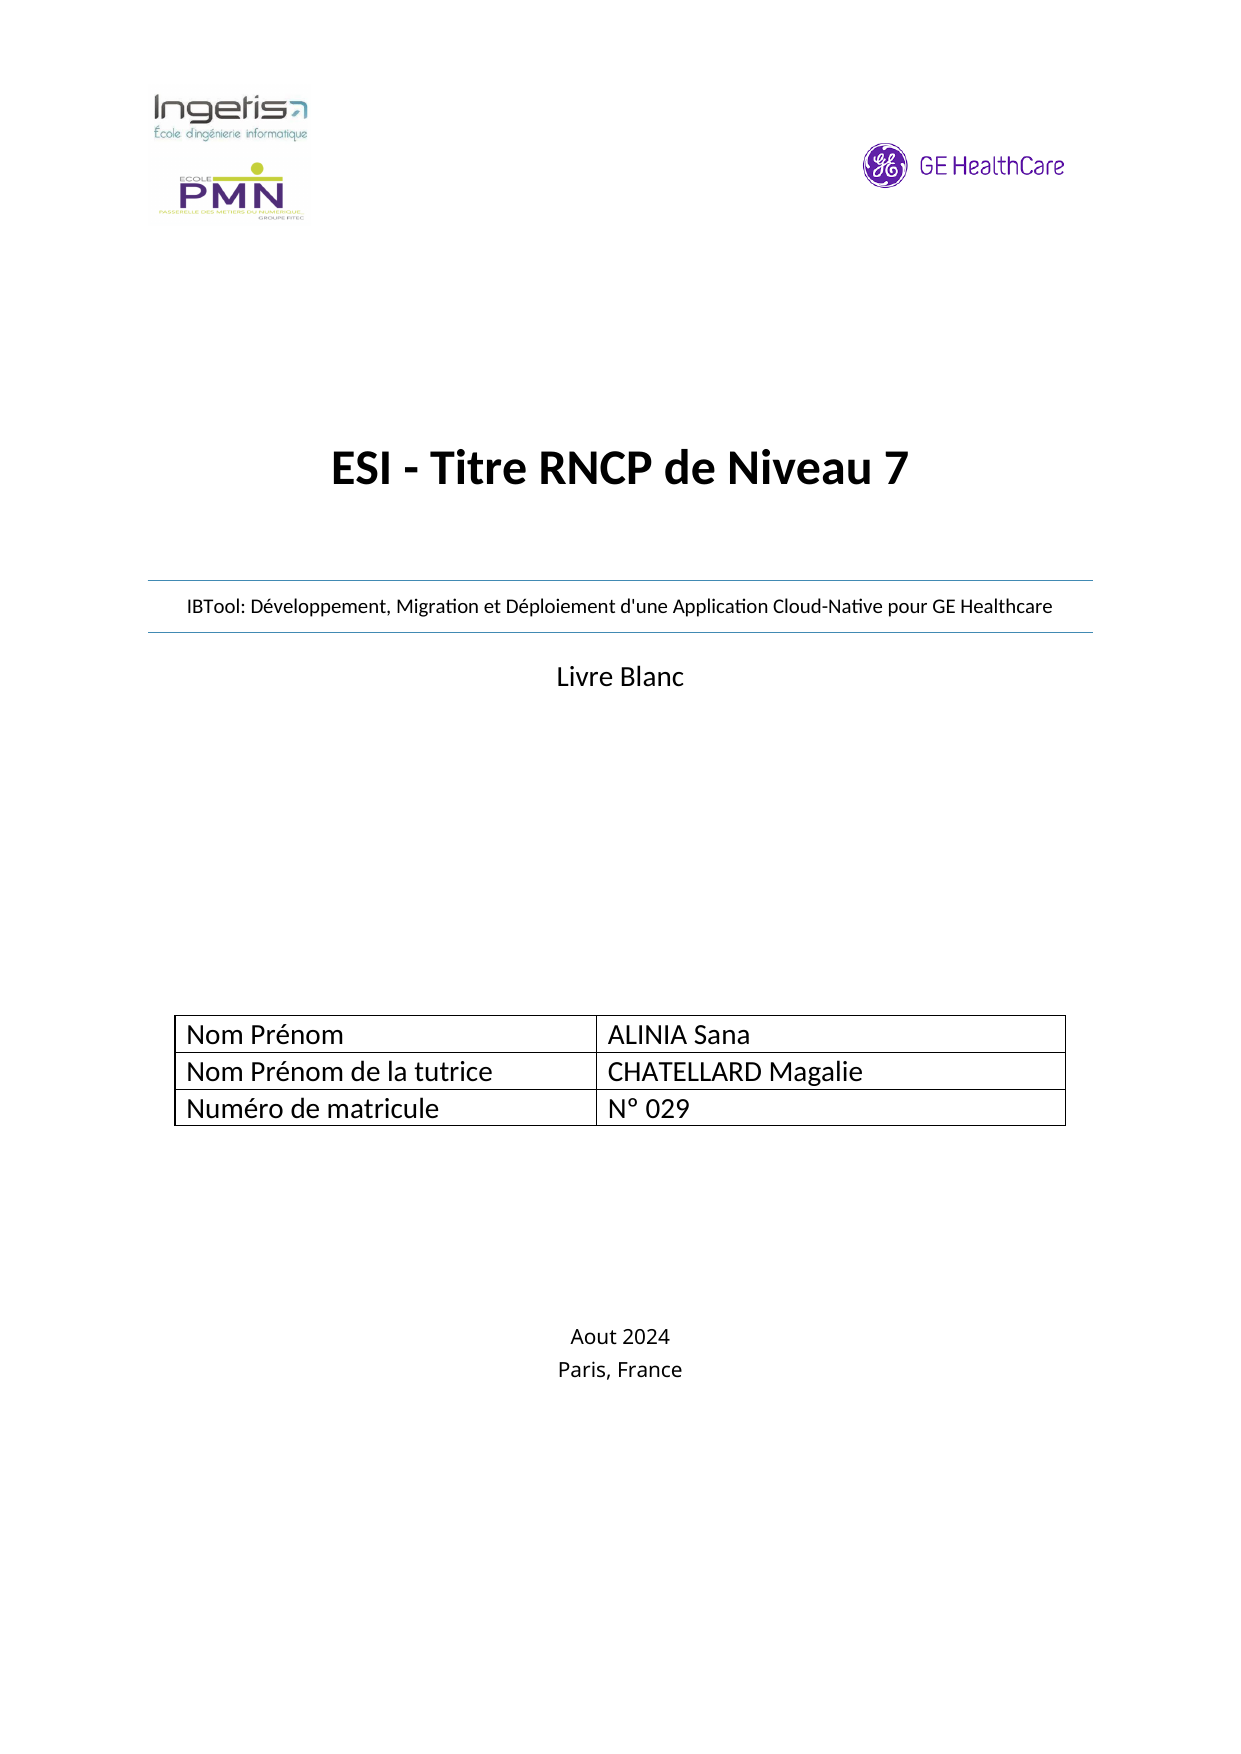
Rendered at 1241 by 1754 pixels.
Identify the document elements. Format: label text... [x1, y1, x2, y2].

table_cell Nom Prénom de la tutrice [176, 1053, 596, 1089]
text ESI - Titre RNCP de Niveau 7 [148, 436, 1093, 497]
table_cell Nº 029 [597, 1090, 1065, 1125]
table_header ALINIA Sana [597, 1016, 1065, 1052]
table_cell CHATELLARD Magalie [597, 1053, 1065, 1089]
picture [147, 84, 312, 226]
table_cell Numéro de matricule [176, 1090, 596, 1125]
text Paris, France [148, 1355, 1093, 1383]
text Aout 2024 [148, 1322, 1093, 1351]
text Livre Blanc [148, 658, 1093, 694]
picture [842, 104, 1084, 226]
table_header Nom Prénom [176, 1016, 596, 1052]
